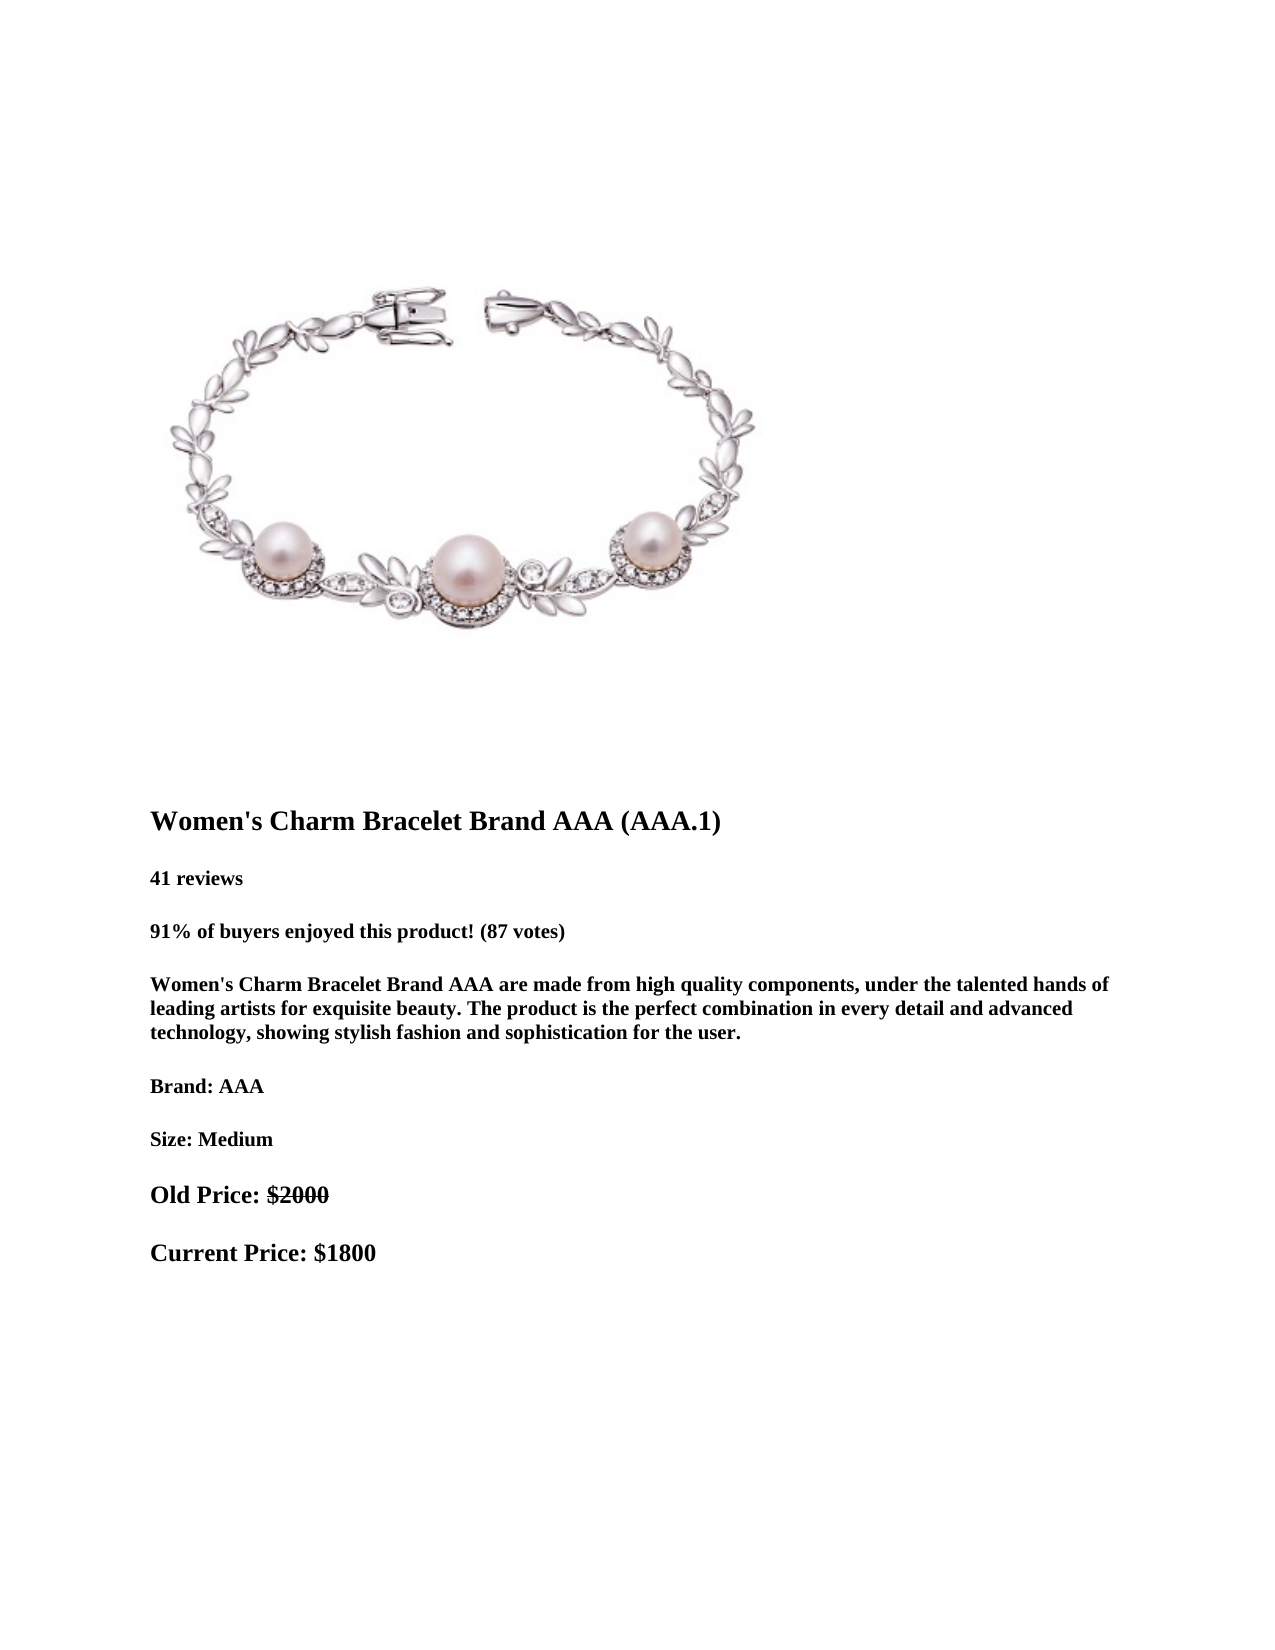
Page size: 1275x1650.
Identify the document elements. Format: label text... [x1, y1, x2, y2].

text Women's Charm Bracelet Brand AAA are made from high quality components, under the talented hands of leading artists for exquisite beauty. The product is the perfect combination in every detail and advanced technology, showing stylish fashion and sophistication for the user. [150, 972, 1125, 1044]
subtitle Size: Medium [150, 1127, 1125, 1151]
subtitle Women's Charm Bracelet Brand AAA (AAA.1) [150, 804, 1125, 837]
picture [150, 150, 775, 775]
text 91% of buyers enjoyed this product! (87 votes) [150, 919, 1125, 943]
subtitle Current Price: $1800 [150, 1238, 1125, 1267]
subtitle Brand: AAA [150, 1073, 1125, 1098]
subtitle 41 reviews [150, 866, 1125, 890]
subtitle Old Price: $2000 [150, 1180, 1125, 1209]
